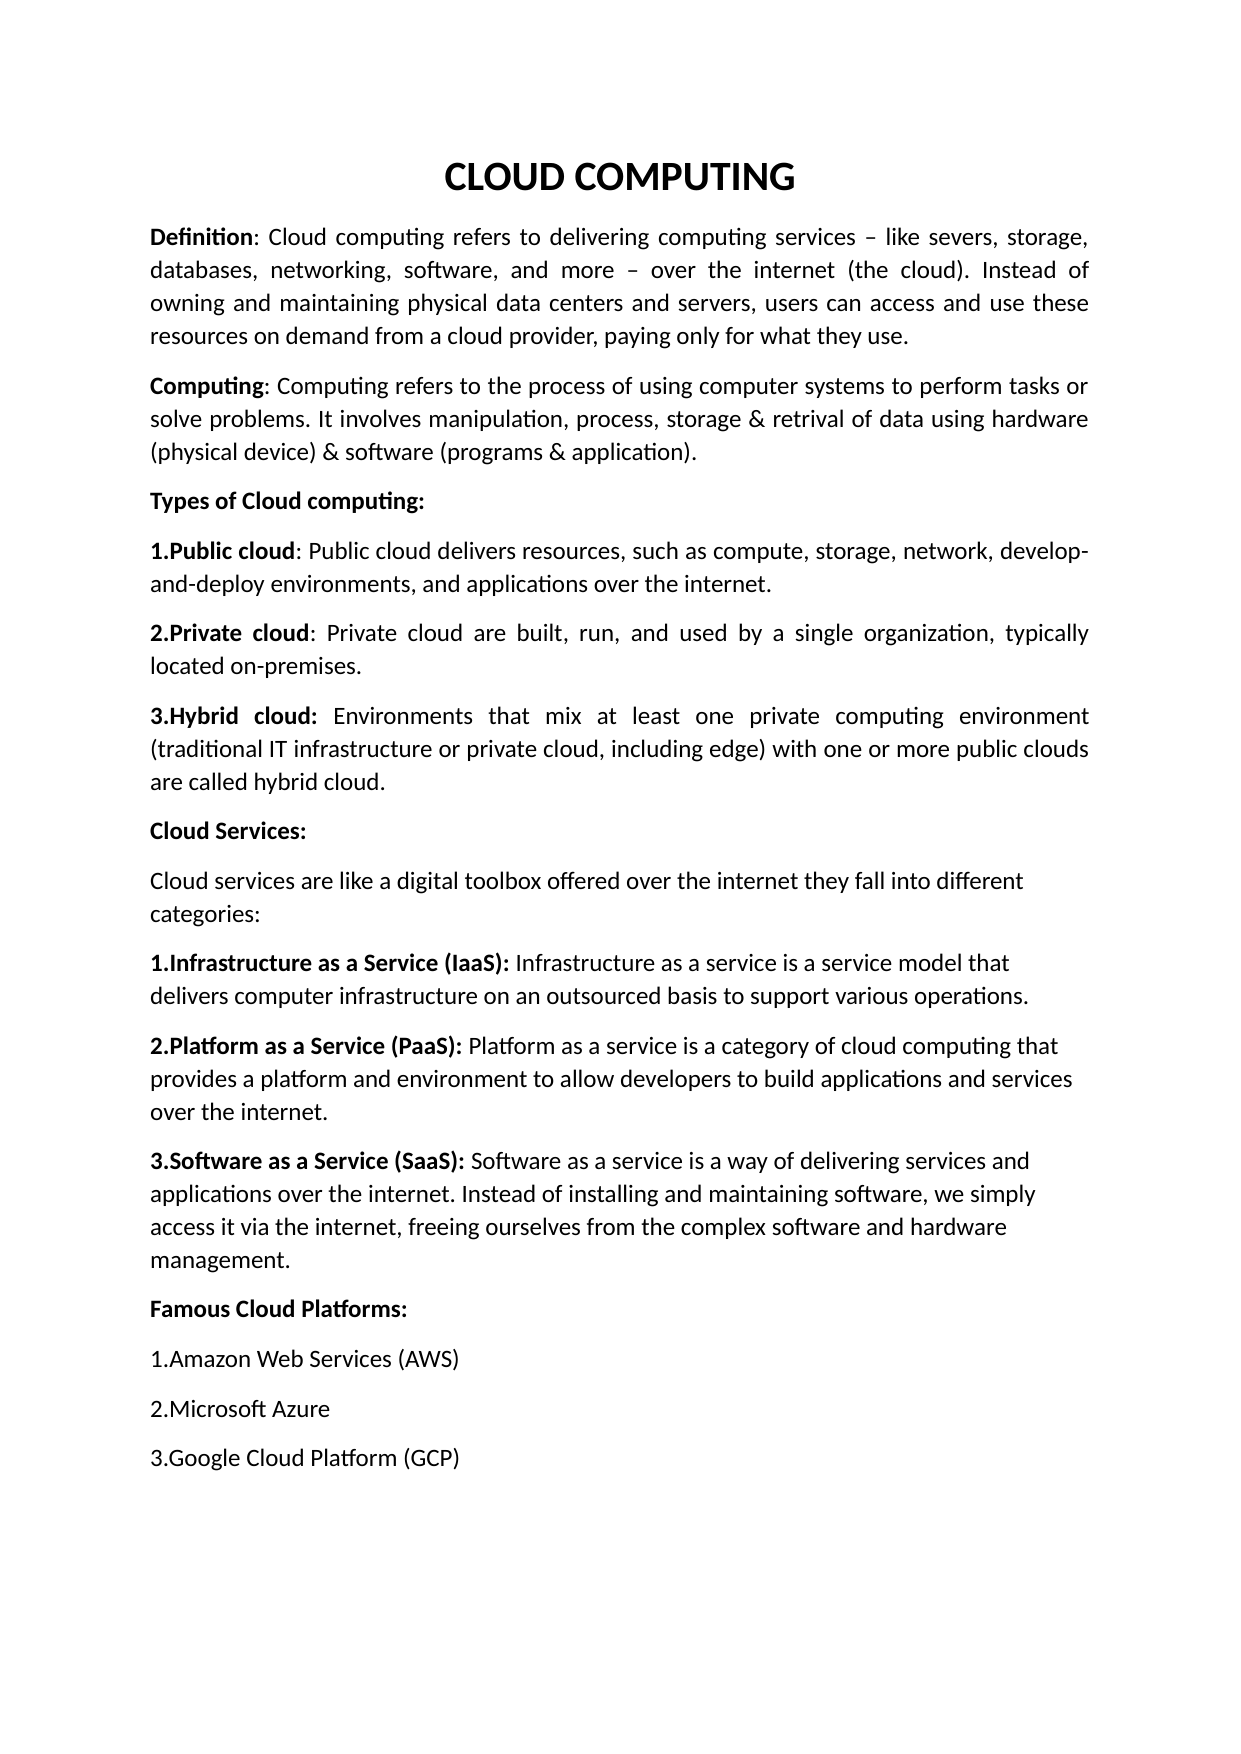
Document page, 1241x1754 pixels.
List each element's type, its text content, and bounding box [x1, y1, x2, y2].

text 3.Hybrid cloud: Environments that mix at least one private computing environment (traditional IT infrastructure or private cloud, including edge) with one or more public clouds are called hybrid cloud. [150, 700, 1090, 796]
text 2.Private cloud: Private cloud are built, run, and used by a single organization, typically located on-premises. [150, 617, 1090, 681]
text CLOUD COMPUTING [150, 150, 1090, 201]
text Famous Cloud Platforms: [150, 1294, 1090, 1324]
text Computing: Computing refers to the process of using computer systems to perform tasks or solve problems. It involves manipulation, process, storage & retrival of data using hardware (physical device) & software (programs & application). [150, 370, 1090, 466]
text Cloud services are like a digital toolbox offered over the internet they fall into different categories: [150, 865, 1090, 928]
text Cloud Services: [150, 815, 1090, 846]
text 1.Amazon Web Services (AWS) [150, 1343, 1090, 1374]
text 3.Google Cloud Platform (GCP) [150, 1442, 1090, 1473]
text 2.Platform as a Service (PaaS): Platform as a service is a category of cloud computing that provides a platform and environment to allow developers to build applications and services over the internet. [150, 1030, 1090, 1126]
text 1.Public cloud: Public cloud delivers resources, such as compute, storage, network, develop-and-deploy environments, and applications over the internet. [150, 535, 1090, 598]
text 2.Microsoft Azure [150, 1393, 1090, 1423]
text 3.Software as a Service (SaaS): Software as a service is a way of delivering services and applications over the internet. Instead of installing and maintaining software, we simply access it via the internet, freeing ourselves from the complex software and hardware management. [150, 1145, 1090, 1274]
text Types of Cloud computing: [150, 485, 1090, 516]
text 1.Infrastructure as a Service (IaaS): Infrastructure as a service is a service model that delivers computer infrastructure on an outsourced basis to support various operations. [150, 947, 1090, 1011]
text Definition: Cloud computing refers to delivering computing services – like severs, storage, databases, networking, software, and more – over the internet (the cloud). Instead of owning and maintaining physical data centers and servers, users can access and use these resources on demand from a cloud provider, paying only for what they use. [150, 222, 1090, 351]
